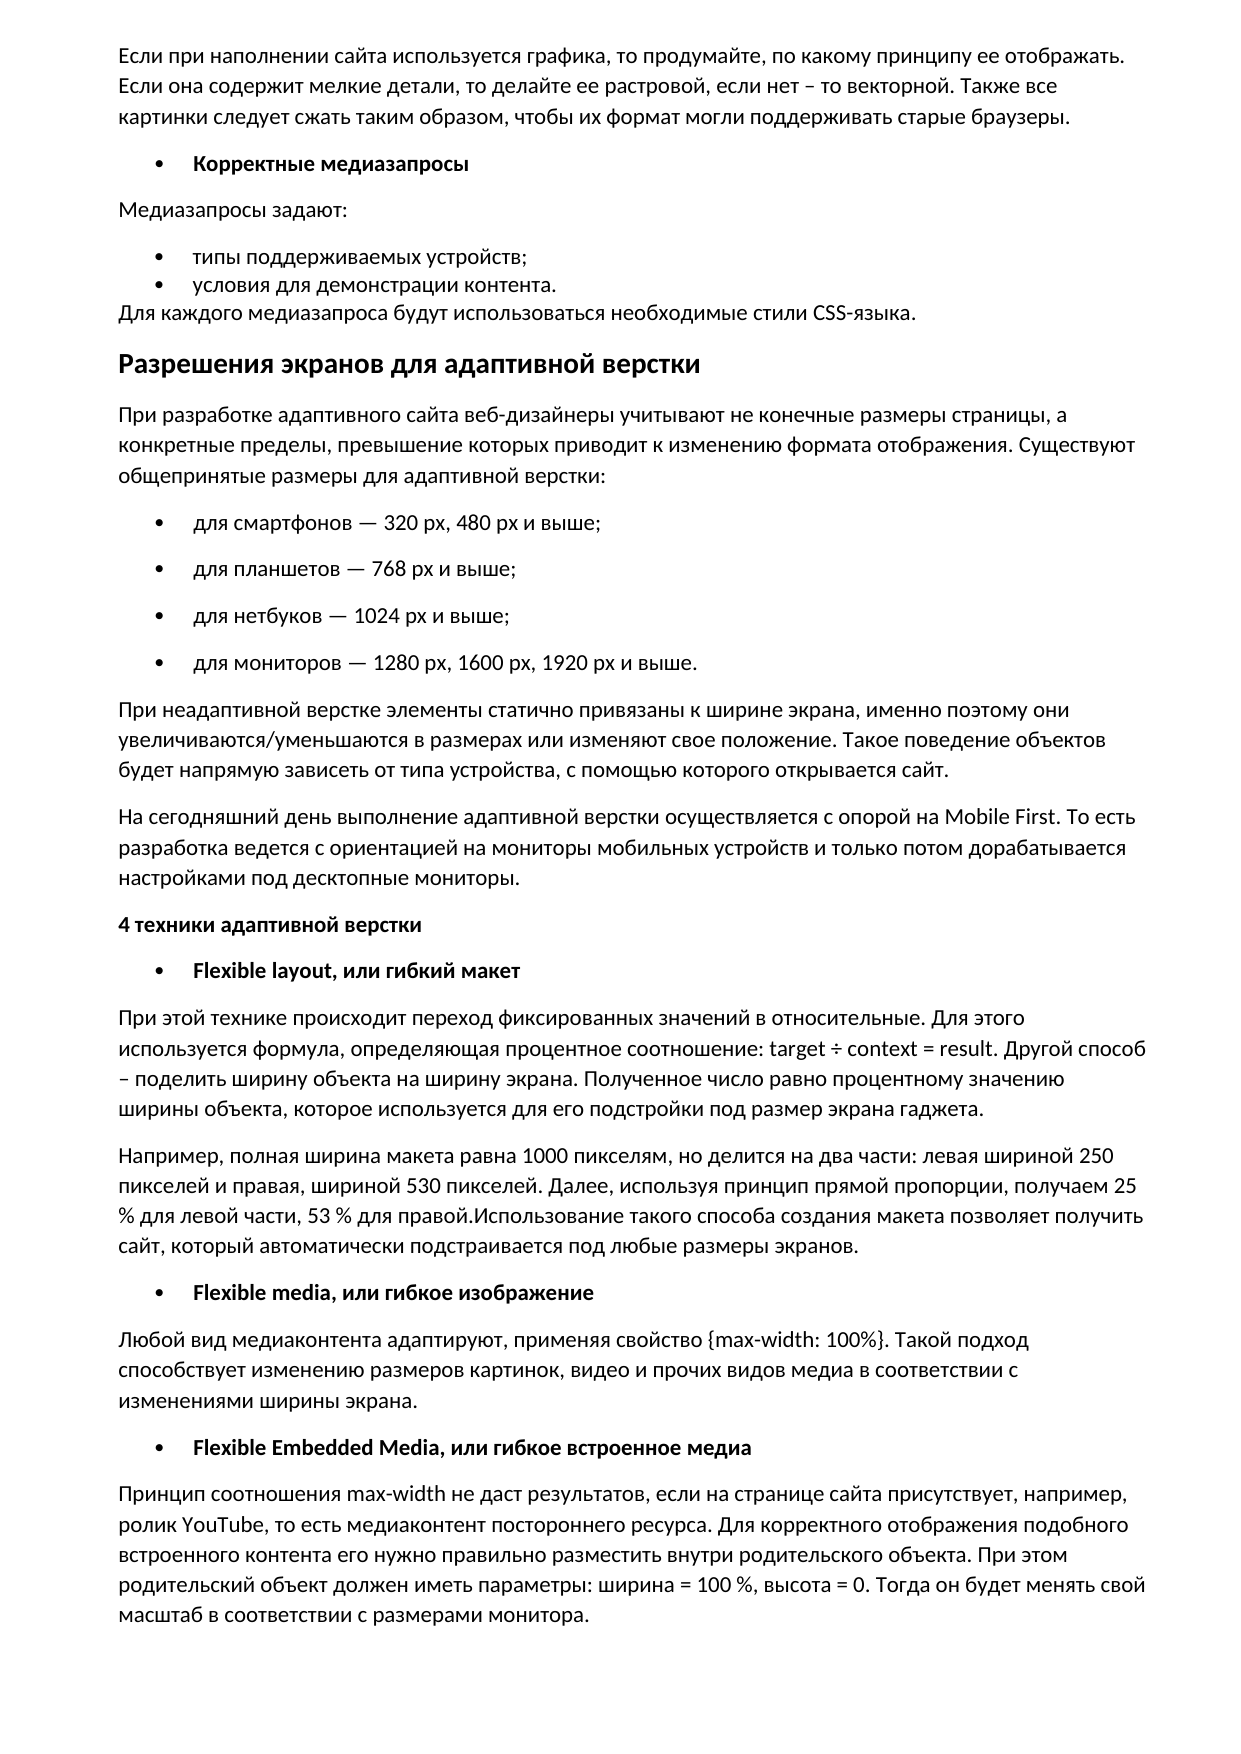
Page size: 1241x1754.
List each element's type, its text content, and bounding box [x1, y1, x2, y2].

text Для каждого медиазапроса будут использоваться необходимые стили CSS-языка. [118, 298, 1152, 326]
text 4 техники адаптивной верстки [118, 910, 1152, 938]
list для мониторов — 1280 px, 1600 px, 1920 px и выше. [156, 648, 1152, 676]
list Flexible media, или гибкое изображение [156, 1278, 1152, 1307]
text Если при наполнении сайта используется графика, то продумайте, по какому принципу ее отображать. Если она содержит мелкие детали, то делайте ее растровой, если нет – то векторной. Также все картинки следует сжать таким образом, чтобы их формат могли поддерживать старые браузеры. [118, 41, 1152, 130]
list для нетбуков — 1024 px и выше; [156, 601, 1152, 629]
list для смартфонов — 320 px, 480 px и выше; [156, 508, 1152, 536]
text Принцип соотношения max-width не даст результатов, если на странице сайта присутствует, например, ролик YouTube, то есть медиаконтент постороннего ресурса. Для корректного отображения подобного встроенного контента его нужно правильно разместить внутри родительского объекта. При этом родительский объект должен иметь параметры: ширина = 100 %, высота = 0. Тогда он будет менять свой масштаб в соответствии с размерами монитора. [118, 1479, 1152, 1628]
text Разрешения экранов для адаптивной верстки [118, 345, 1152, 381]
list условия для демонстрации контента. [155, 270, 1152, 298]
text Медиазапросы задают: [118, 196, 1152, 223]
text На сегодняшний день выполнение адаптивной верстки осуществляется с опорой на Mobile First. То есть разработка ведется с ориентацией на мониторы мобильных устройств и только потом дорабатывается настройками под десктопные мониторы. [118, 802, 1152, 891]
text При разработке адаптивного сайта веб-дизайнеры учитывают не конечные размеры страницы, а конкретные пределы, превышение которых приводит к изменению формата отображения. Существуют общепринятые размеры для адаптивной верстки: [118, 400, 1152, 489]
text Любой вид медиаконтента адаптируют, применяя свойство {max-width: 100%}. Такой подход способствует изменению размеров картинок, видео и прочих видов медиа в соответствии с изменениями ширины экрана. [118, 1325, 1152, 1414]
list Корректные медиазапросы [156, 149, 1152, 177]
list Flexible Embedded Media, или гибкое встроенное медиа [156, 1433, 1152, 1461]
text При этой технике происходит переход фиксированных значений в относительные. Для этого используется формула, определяющая процентное соотношение: target ÷ context = result. Другой способ – поделить ширину объекта на ширину экрана. Полученное число равно процентному значению ширины объекта, которое используется для его подстройки под размер экрана гаджета. [118, 1003, 1152, 1122]
list типы поддерживаемых устройств; [155, 242, 1152, 270]
list для планшетов — 768 px и выше; [156, 554, 1152, 583]
text Например, полная ширина макета равна 1000 пикселям, но делится на два части: левая шириной 250 пикселей и правая, шириной 530 пикселей. Далее, используя принцип прямой пропорции, получаем 25 % для левой части, 53 % для правой.Использование такого способа создания макета позволяет получить сайт, который автоматически подстраивается под любые размеры экранов. [118, 1141, 1152, 1260]
list Flexible layout, или гибкий макет [156, 957, 1152, 985]
text При неадаптивной верстке элементы статично привязаны к ширине экрана, именно поэтому они увеличиваются/уменьшаются в размерах или изменяют свое положение. Такое поведение объектов будет напрямую зависеть от типа устройства, с помощью которого открывается сайт. [118, 695, 1152, 784]
